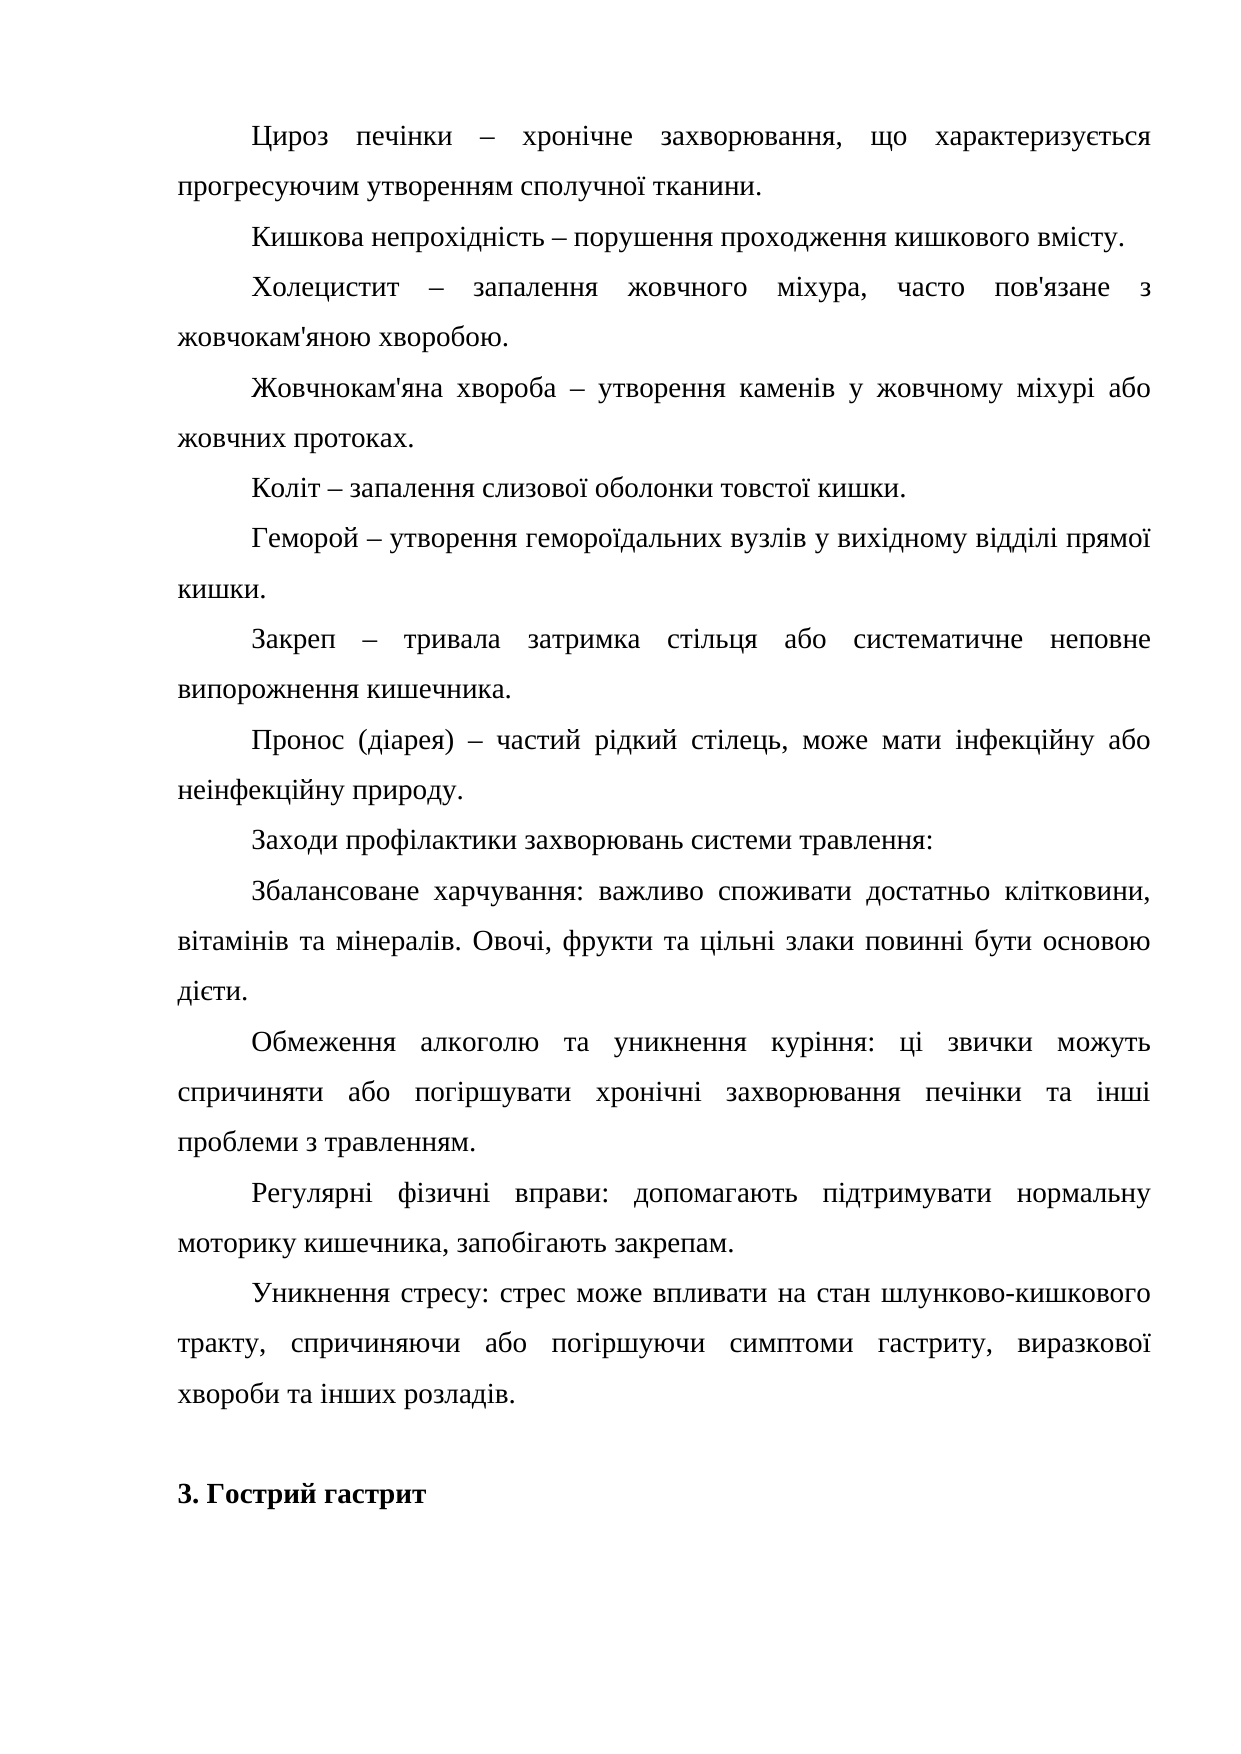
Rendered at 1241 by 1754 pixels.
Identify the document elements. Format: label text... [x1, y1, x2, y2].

text Цироз печінки – хронічне захворювання, що характеризується прогресуючим утворенням сполучної тканини. [177, 118, 1152, 202]
subtitle 3. Гострий гастрит [177, 1477, 1152, 1510]
text Обмеження алкоголю та уникнення куріння: ці звички можуть спричиняти або погіршувати хронічні захворювання печінки та інші проблеми з травленням. [177, 1024, 1152, 1158]
text Закреп – тривала затримка стільця або систематичне неповне випорожнення кишечника. [177, 621, 1152, 705]
text Уникнення стресу: стрес може впливати на стан шлунково-кишкового тракту, спричиняючи або погіршуючи симптоми гастриту, виразкової хвороби та інших розладів. [177, 1275, 1152, 1409]
text Збалансоване харчування: важливо споживати достатньо клітковини, вітамінів та мінералів. Овочі, фрукти та цільні злаки повинні бути основою дієти. [177, 873, 1152, 1007]
text Холецистит – запалення жовчного міхура, часто пов'язане з жовчокам'яною хворобою. [177, 269, 1152, 353]
text Регулярні фізичні вправи: допомагають підтримувати нормальну моторику кишечника, запобігають закрепам. [177, 1175, 1152, 1258]
text Геморой – утворення гемороїдальних вузлів у вихідному відділі прямої кишки. [177, 521, 1152, 604]
text Жовчнокам'яна хвороба – утворення каменів у жовчному міхурі або жовчних протоках. [177, 370, 1152, 453]
text Коліт – запалення слизової оболонки товстої кишки. [177, 470, 1152, 504]
text Кишкова непрохідність – порушення проходження кишкового вмісту. [177, 219, 1152, 252]
text Пронос (діарея) – частий рідкий стілець, може мати інфекційну або неінфекційну природу. [177, 722, 1152, 806]
text Заходи профілактики захворювань системи травлення: [177, 822, 1152, 856]
